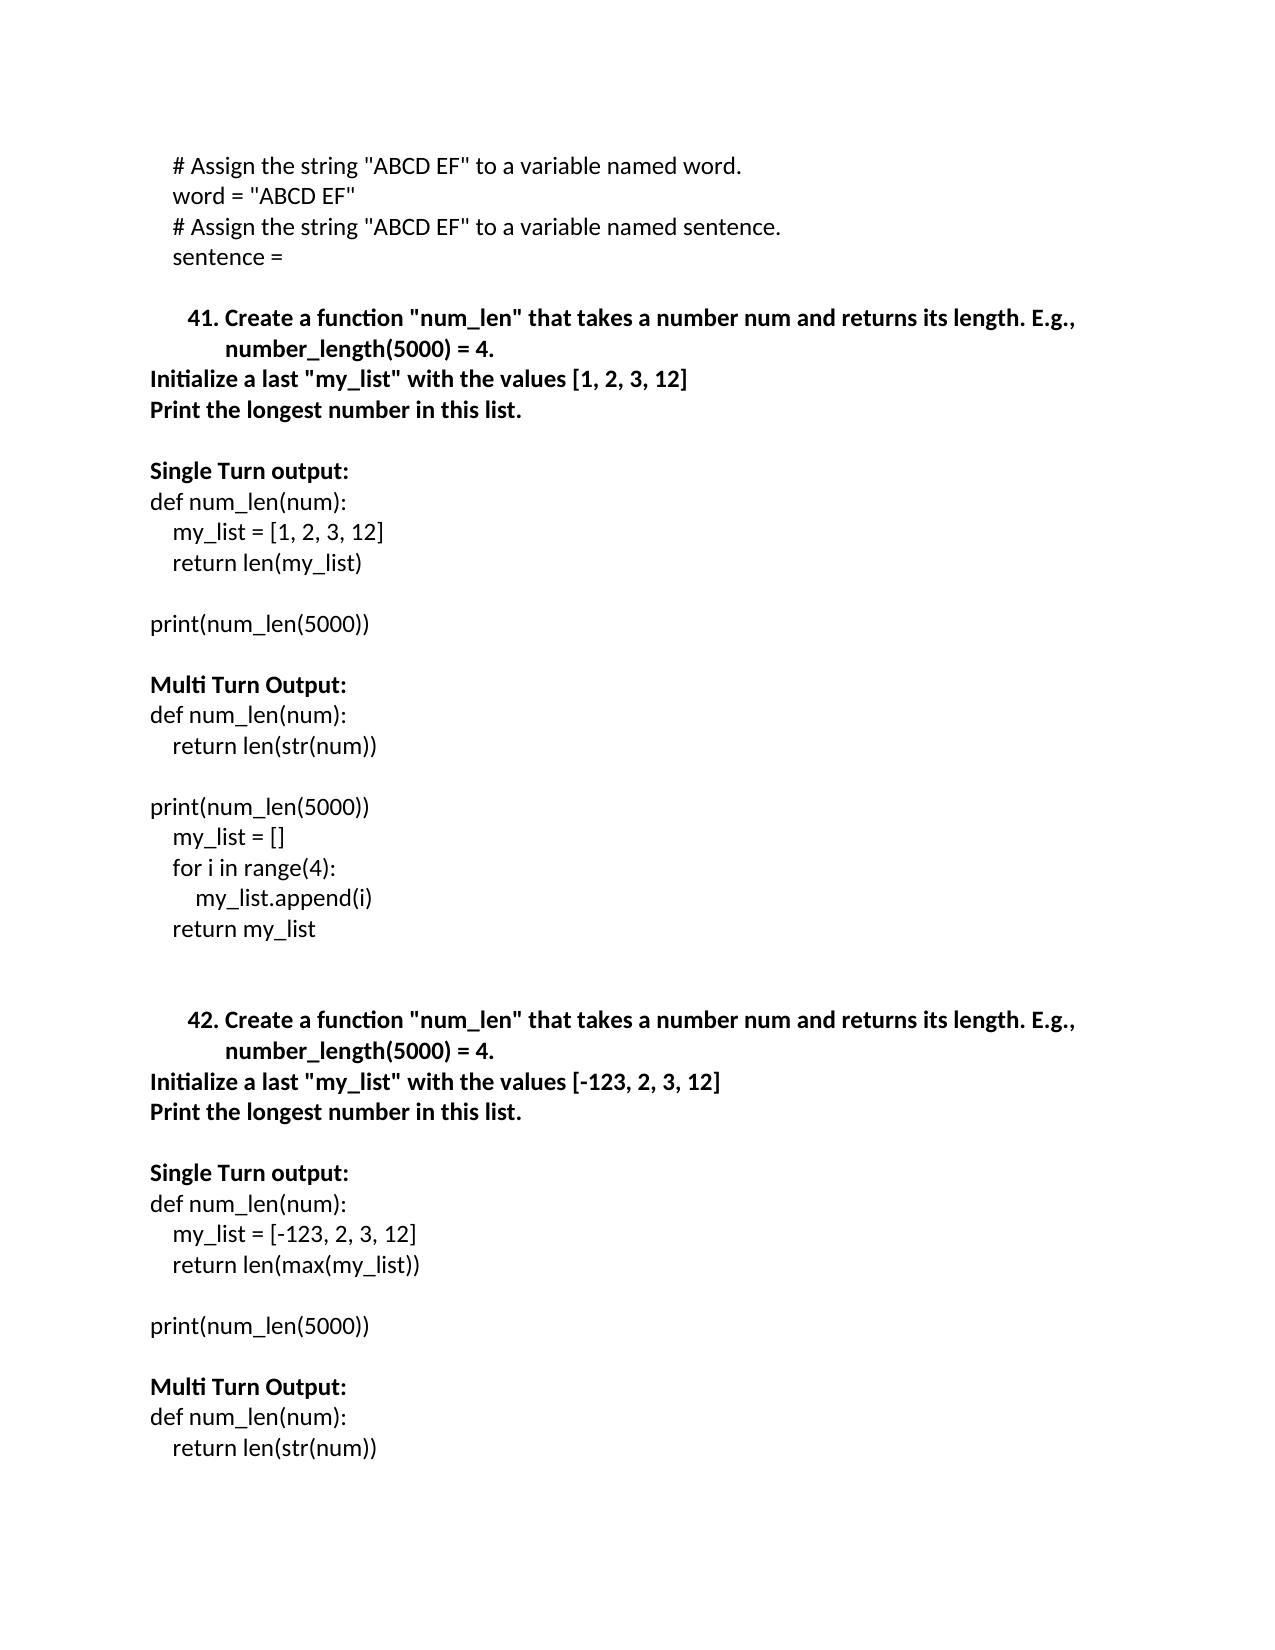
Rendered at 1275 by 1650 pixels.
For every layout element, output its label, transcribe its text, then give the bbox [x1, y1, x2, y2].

text Initialize a last "my_list" with the values [-123, 2, 3, 12] [150, 1066, 1125, 1096]
text return len(str(num)) [150, 1432, 1125, 1462]
text Multi Turn Output: [150, 1371, 1125, 1401]
text Multi Turn Output: [150, 669, 1125, 699]
text return len(max(my_list)) [150, 1249, 1125, 1279]
text print(num_len(5000)) [150, 1310, 1125, 1340]
list Create a function "num_len" that takes a number num and returns its length. E.g., number_length(5000) = 4. [187, 1004, 1125, 1066]
text Print the longest number in this list. [150, 1096, 1125, 1127]
text my_list = [-123, 2, 3, 12] [150, 1218, 1125, 1249]
text Single Turn output: [150, 455, 1125, 486]
text def num_len(num): [150, 1188, 1125, 1218]
text for i in range(4): [150, 852, 1125, 882]
text print(num_len(5000)) [150, 791, 1125, 821]
list Create a function "num_len" that takes a number num and returns its length. E.g., number_length(5000) = 4. [187, 303, 1125, 364]
text Initialize a last "my_list" with the values [1, 2, 3, 12] [150, 364, 1125, 394]
text Single Turn output: [150, 1157, 1125, 1188]
text my_list = [1, 2, 3, 12] [150, 516, 1125, 547]
text print(num_len(5000)) [150, 608, 1125, 638]
text sentence = [150, 242, 1125, 272]
text return len(str(num)) [150, 730, 1125, 760]
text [150, 211, 1125, 242]
text # Assign the string "ABCD EF" to a variable named word. [150, 150, 1125, 181]
text def num_len(num): [150, 699, 1125, 730]
text def num_len(num): [150, 1401, 1125, 1432]
text return len(my_list) [150, 547, 1125, 577]
text my_list.append(i) [150, 882, 1125, 913]
text def num_len(num): [150, 486, 1125, 516]
text Print the longest number in this list. [150, 394, 1125, 425]
text my_list = [] [150, 821, 1125, 852]
text return my_list [150, 913, 1125, 943]
text word = "ABCD EF" [150, 181, 1125, 211]
